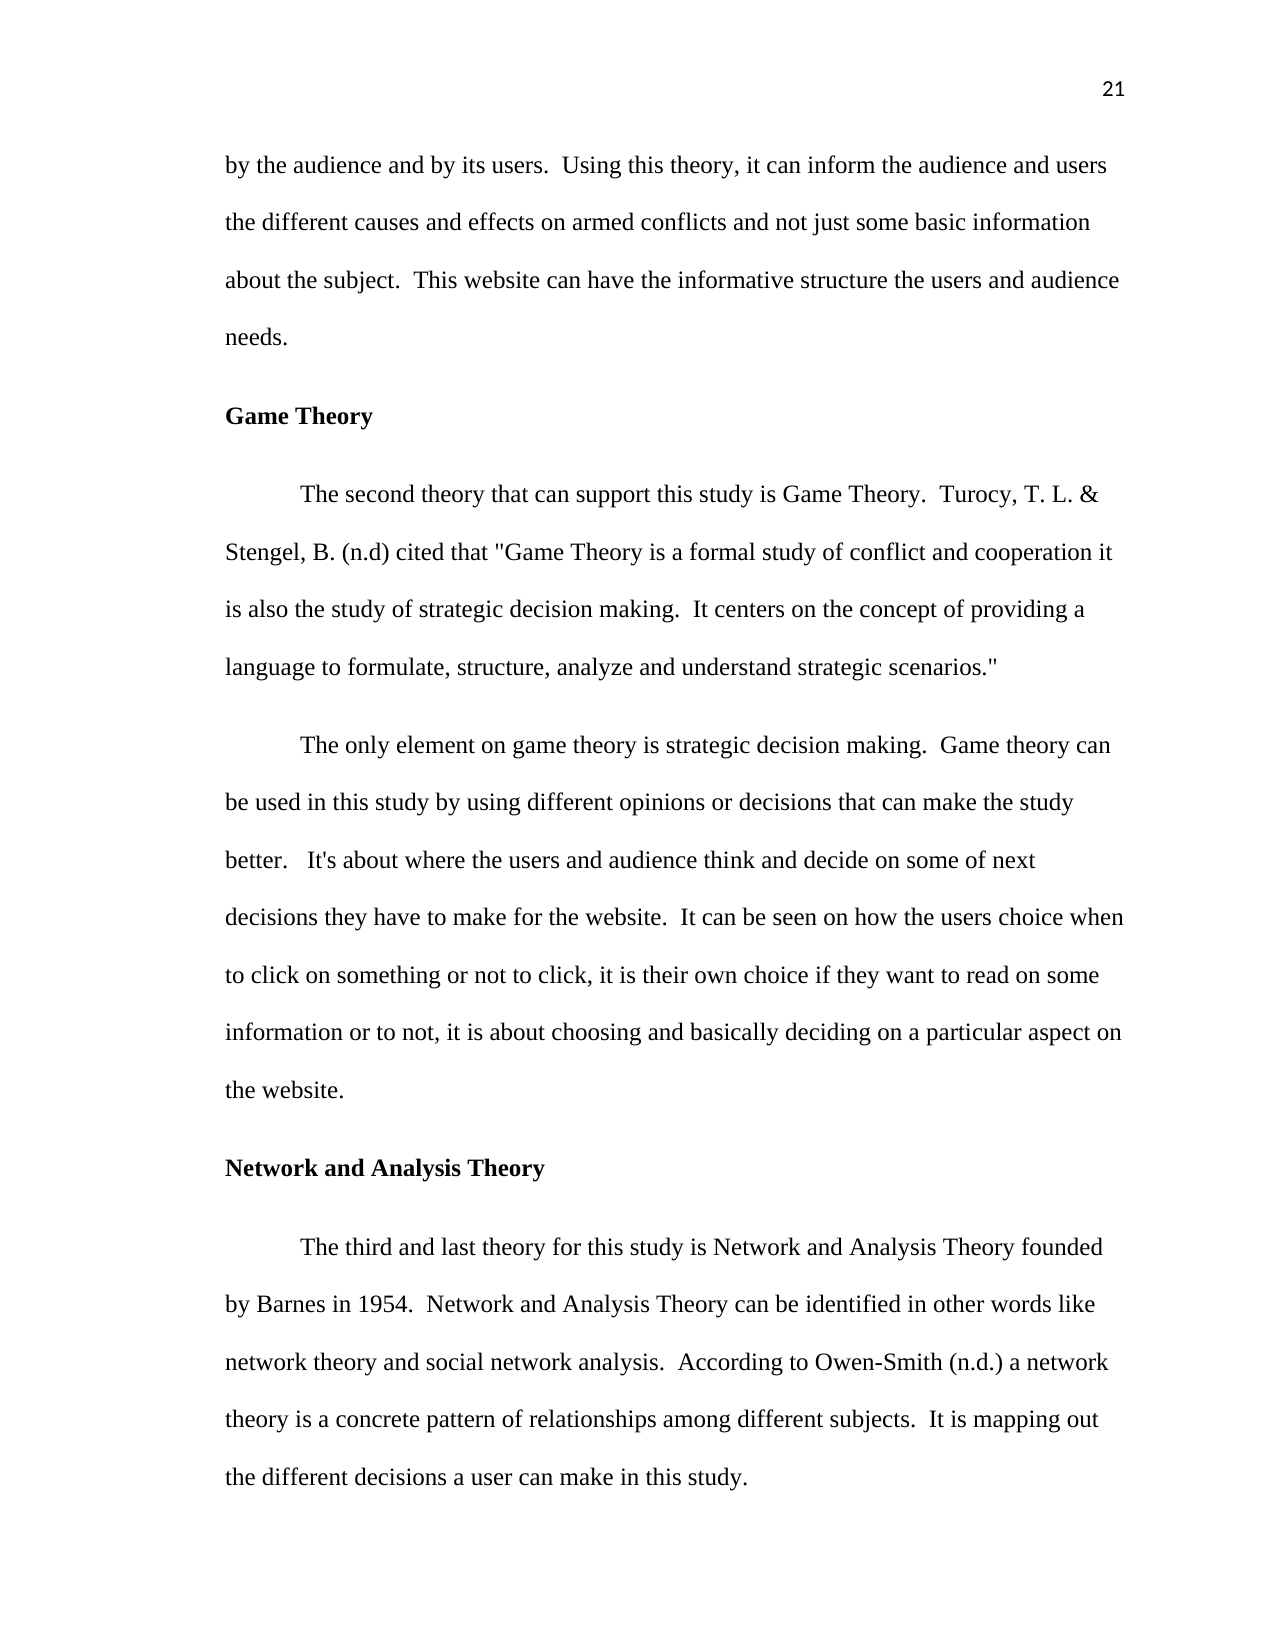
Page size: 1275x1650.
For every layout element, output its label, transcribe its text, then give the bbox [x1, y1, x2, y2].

text The second theory that can support this study is Game Theory. Turocy, T. L. & Stengel, B. (n.d) cited that "Game Theory is a formal study of conflict and cooperation it is also the study of strategic decision making. It centers on the concept of providing a language to formulate, structure, analyze and understand strategic scenarios." [225, 479, 1125, 680]
text The third and last theory for this study is Network and Analysis Theory founded by Barnes in 1954. Network and Analysis Theory can be identified in other words like network theory and social network analysis. According to Owen-Smith (n.d.) a network theory is a concrete pattern of relationships among different subjects. It is mapping out the different decisions a user can make in this study. [225, 1232, 1125, 1490]
text The only element on game theory is strategic decision making. Game theory can be used in this study by using different opinions or decisions that can make the study better. It's about where the users and audience think and decide on some of next decisions they have to make for the website. It can be seen on how the users choice when to click on something or not to click, it is their own choice if they want to read on some information or to not, it is about choosing and basically deciding on a particular aspect on the website. [225, 730, 1125, 1104]
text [225, 150, 1125, 351]
text Game Theory [225, 401, 1125, 429]
text Network and Analysis Theory [225, 1153, 1125, 1182]
